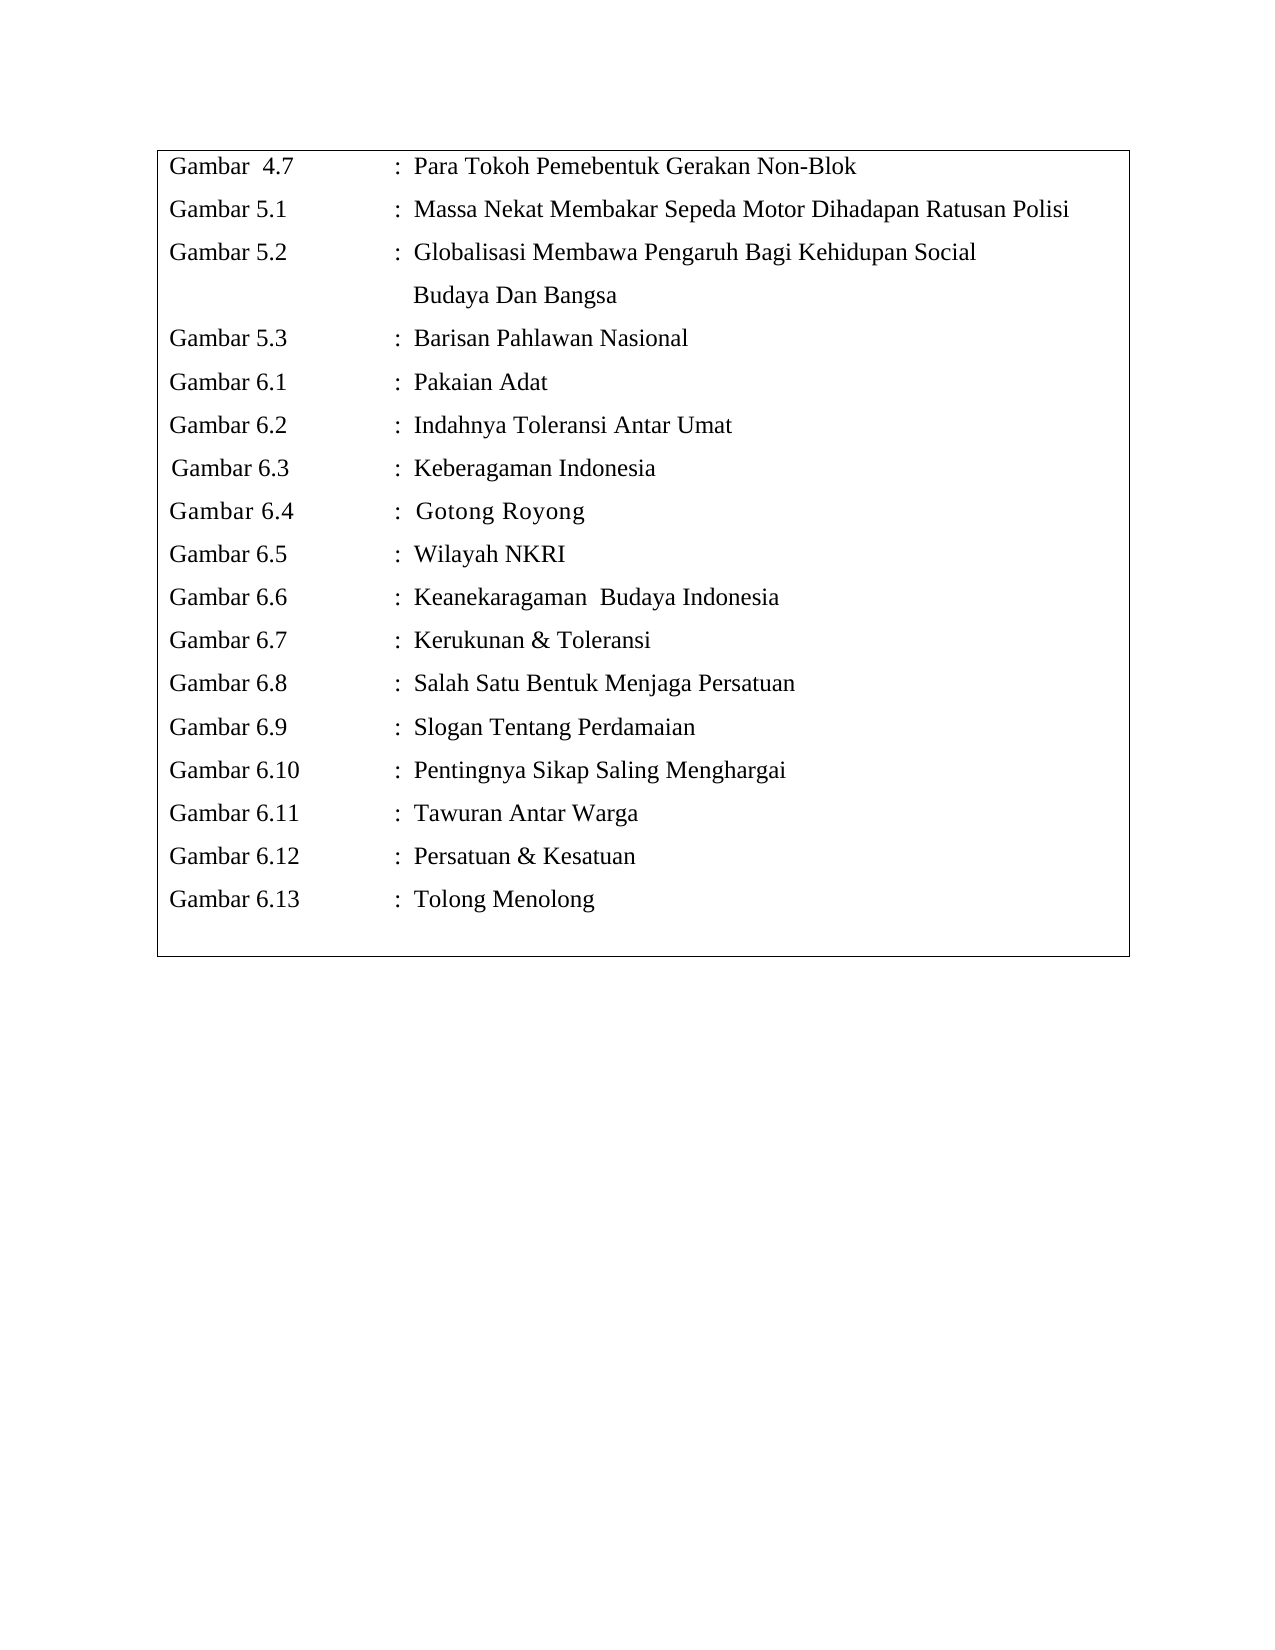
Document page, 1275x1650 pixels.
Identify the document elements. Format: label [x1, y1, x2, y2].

table_header [158, 151, 1129, 956]
